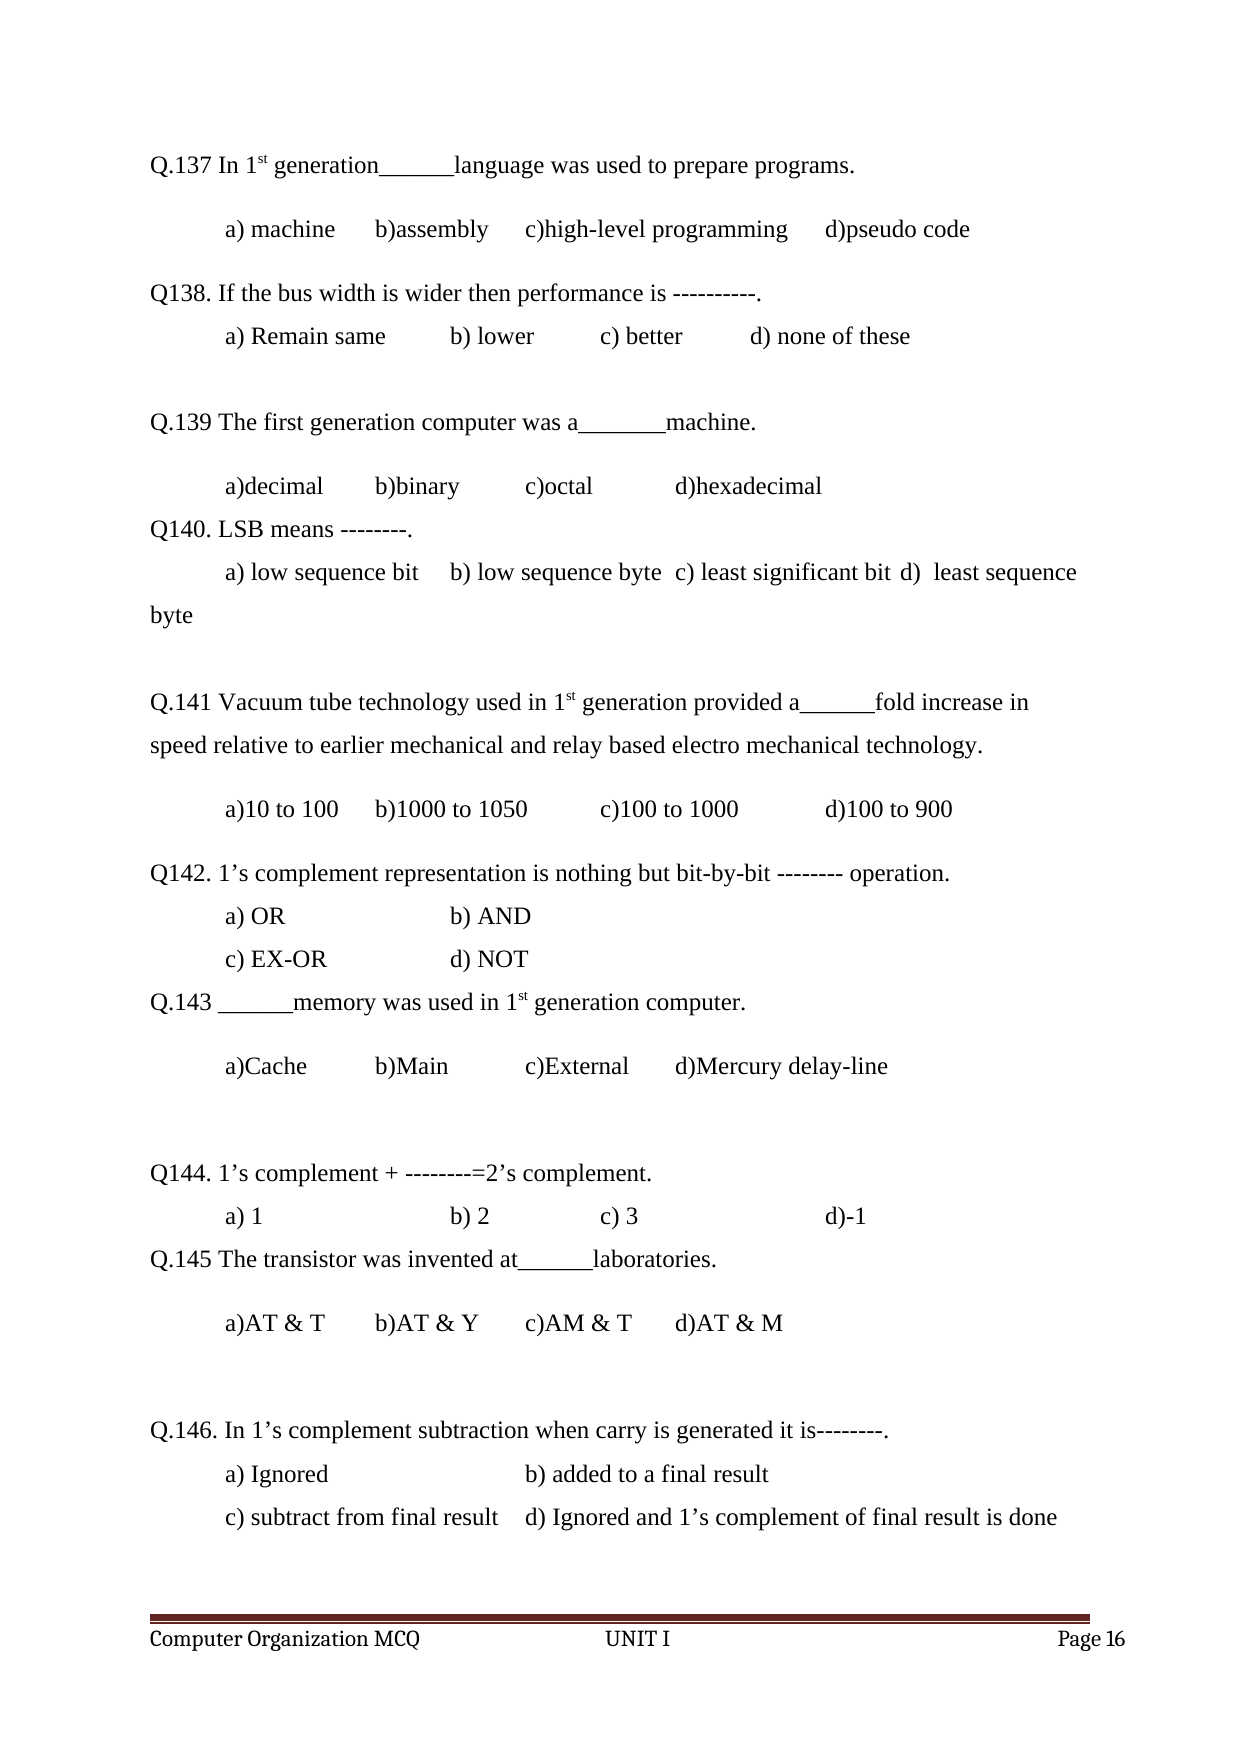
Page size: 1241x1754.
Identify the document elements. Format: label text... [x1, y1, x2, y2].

text a) OR b) AND [150, 901, 1090, 930]
text a)decimal b)binary c)octal d)hexadecimal [150, 471, 1090, 500]
text Q.139 The first generation computer was a_______machine. [150, 407, 1090, 436]
text Q138. If the bus width is wider then performance is ----------. [150, 278, 1090, 307]
text a) Ignored b) added to a final result [150, 1459, 1090, 1487]
text Q.141 Vacuum tube technology used in 1st generation provided a______fold increase in speed relative to earlier mechanical and relay based electro mechanical technology. [150, 687, 1090, 759]
text a)AT & T b)AT & Y c)AM & T d)AT & M [150, 1308, 1090, 1337]
text a) Remain same b) lower c) better d) none of these [150, 321, 1090, 350]
text c) EX-OR d) NOT [150, 944, 1090, 973]
text Q.145 The transistor was invented at______laboratories. [150, 1244, 1090, 1273]
text a)10 to 100 b)1000 to 1050 c)100 to 1000 d)100 to 900 [150, 794, 1090, 823]
text a) low sequence bit b) low sequence byte c) least significant bit d) least sequence byte [150, 557, 1090, 629]
text a) 1 b) 2 c) 3 d)-1 [150, 1201, 1090, 1230]
text Q.143 ______memory was used in 1st generation computer. [150, 987, 1090, 1016]
text Q.137 In 1st generation______language was used to prepare programs. [150, 150, 1090, 179]
text c) subtract from final result d) Ignored and 1’s complement of final result is done [150, 1502, 1090, 1531]
text Q144. 1’s complement + --------=2’s complement. [150, 1158, 1090, 1187]
text Q.146. In 1’s complement subtraction when carry is generated it is--------. [150, 1416, 1090, 1444]
text a) machine b)assembly c)high-level programming d)pseudo code [150, 214, 1090, 243]
text a)Cache b)Main c)External d)Mercury delay-line [150, 1051, 1090, 1080]
text Q140. LSB means --------. [150, 514, 1090, 543]
text Q142. 1’s complement representation is nothing but bit-by-bit -------- operation. [150, 858, 1090, 887]
